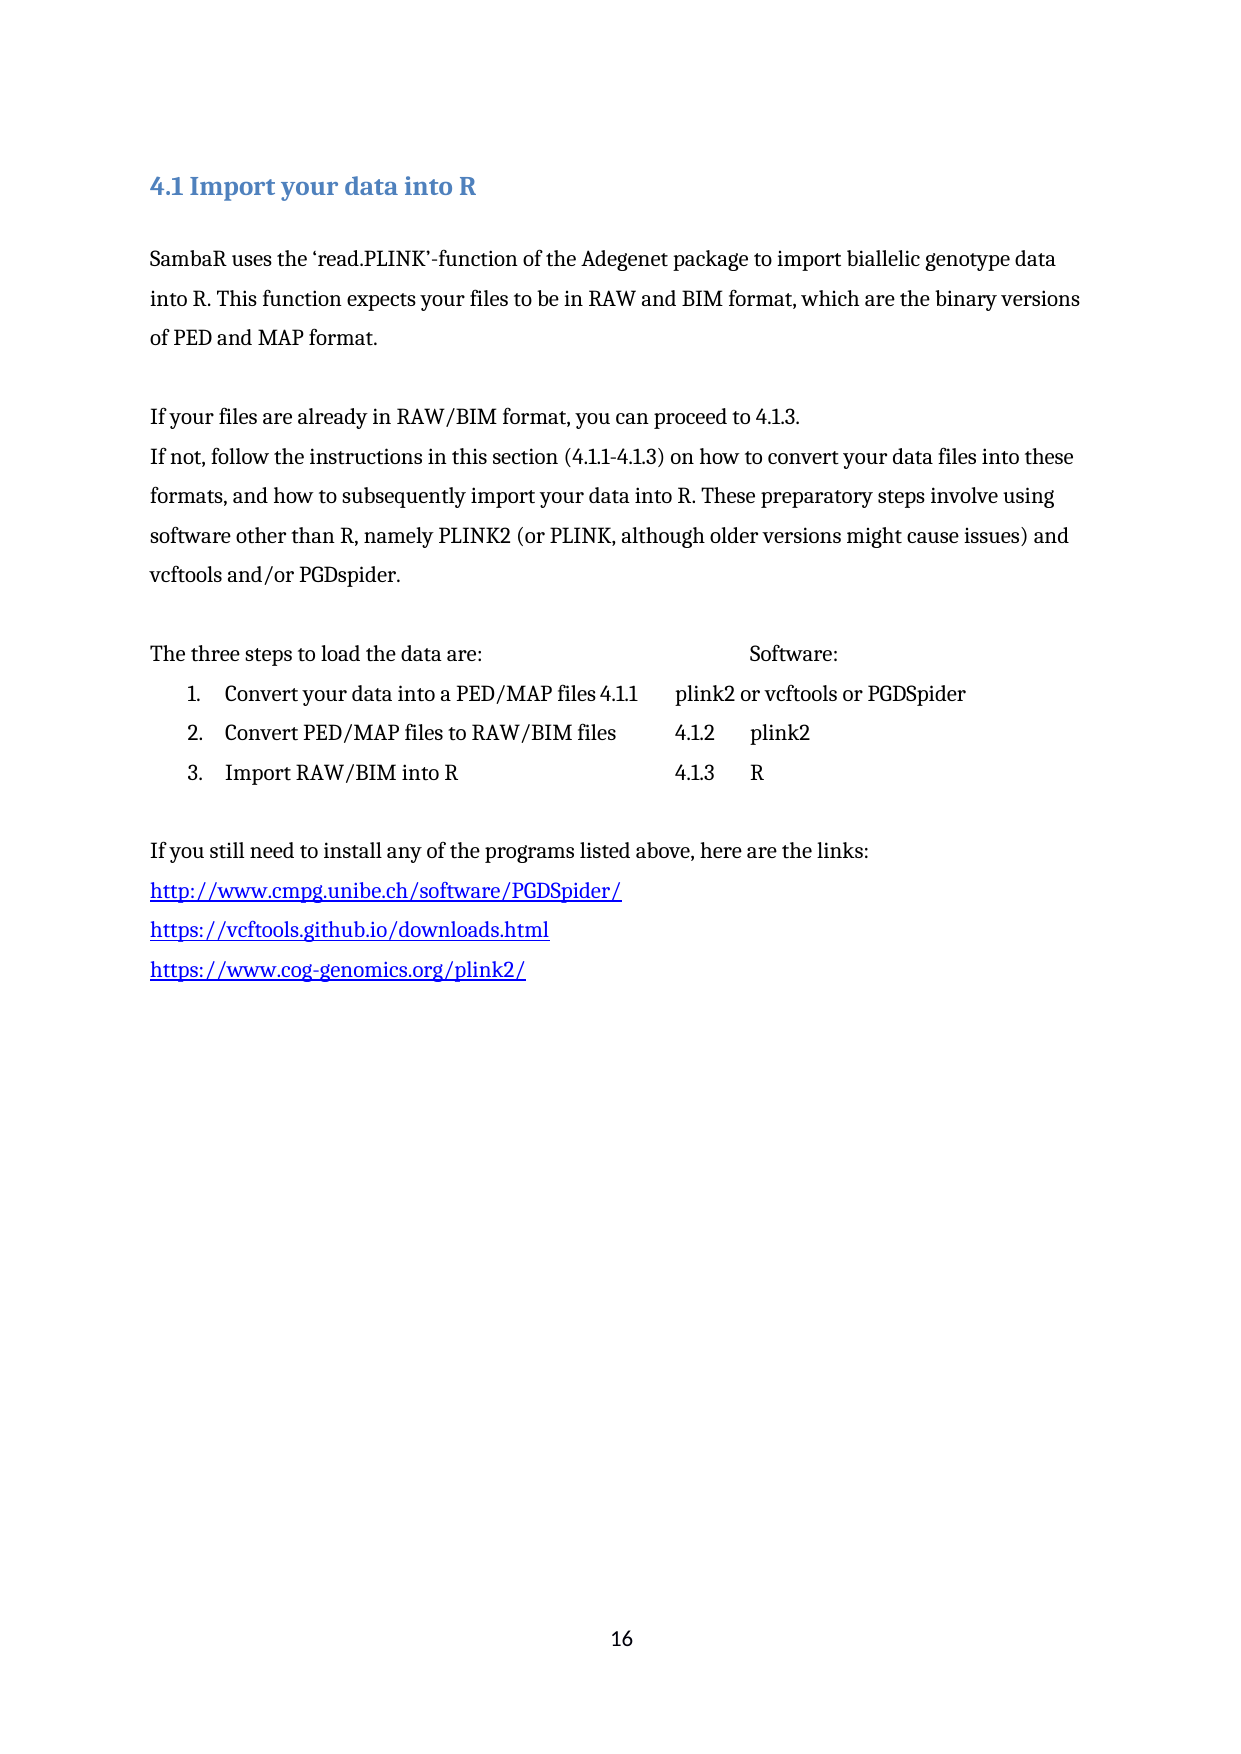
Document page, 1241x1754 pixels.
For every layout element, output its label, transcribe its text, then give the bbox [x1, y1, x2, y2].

text If your files are already in RAW/BIM format, you can proceed to 4.1.3. [150, 404, 1093, 430]
subtitle 4.1 Import your data into R [150, 171, 1093, 202]
text If you still need to install any of the programs listed above, here are the links: [150, 838, 1093, 864]
text If not, follow the instructions in this section (4.1.1-4.1.3) on how to convert your data files into these formats, and how to subsequently import your data into R. These preparatory steps involve using software other than R, namely PLINK2 (or PLINK, although older versions might cause issues) and vcftools and/or PGDspider. [150, 443, 1093, 588]
text SambaR uses the ‘read.PLINK’-function of the Adegenet package to import biallelic genotype data into R. This function expects your files to be in RAW and BIM format, which are the binary versions of PED and MAP format. [150, 246, 1093, 351]
list Import RAW/BIM into R 4.1.3 R [187, 759, 1093, 786]
list Convert PED/MAP files to RAW/BIM files 4.1.2 plink2 [187, 720, 1093, 746]
text https://www.cog-genomics.org/plink2/ [150, 957, 1093, 983]
text The three steps to load the data are: Software: [150, 641, 1093, 667]
text https://vcftools.github.io/downloads.html [150, 917, 1093, 943]
list Convert your data into a PED/MAP files 4.1.1 plink2 or vcftools or PGDSpider [187, 680, 1093, 707]
text http://www.cmpg.unibe.ch/software/PGDSpider/ [150, 878, 1093, 904]
